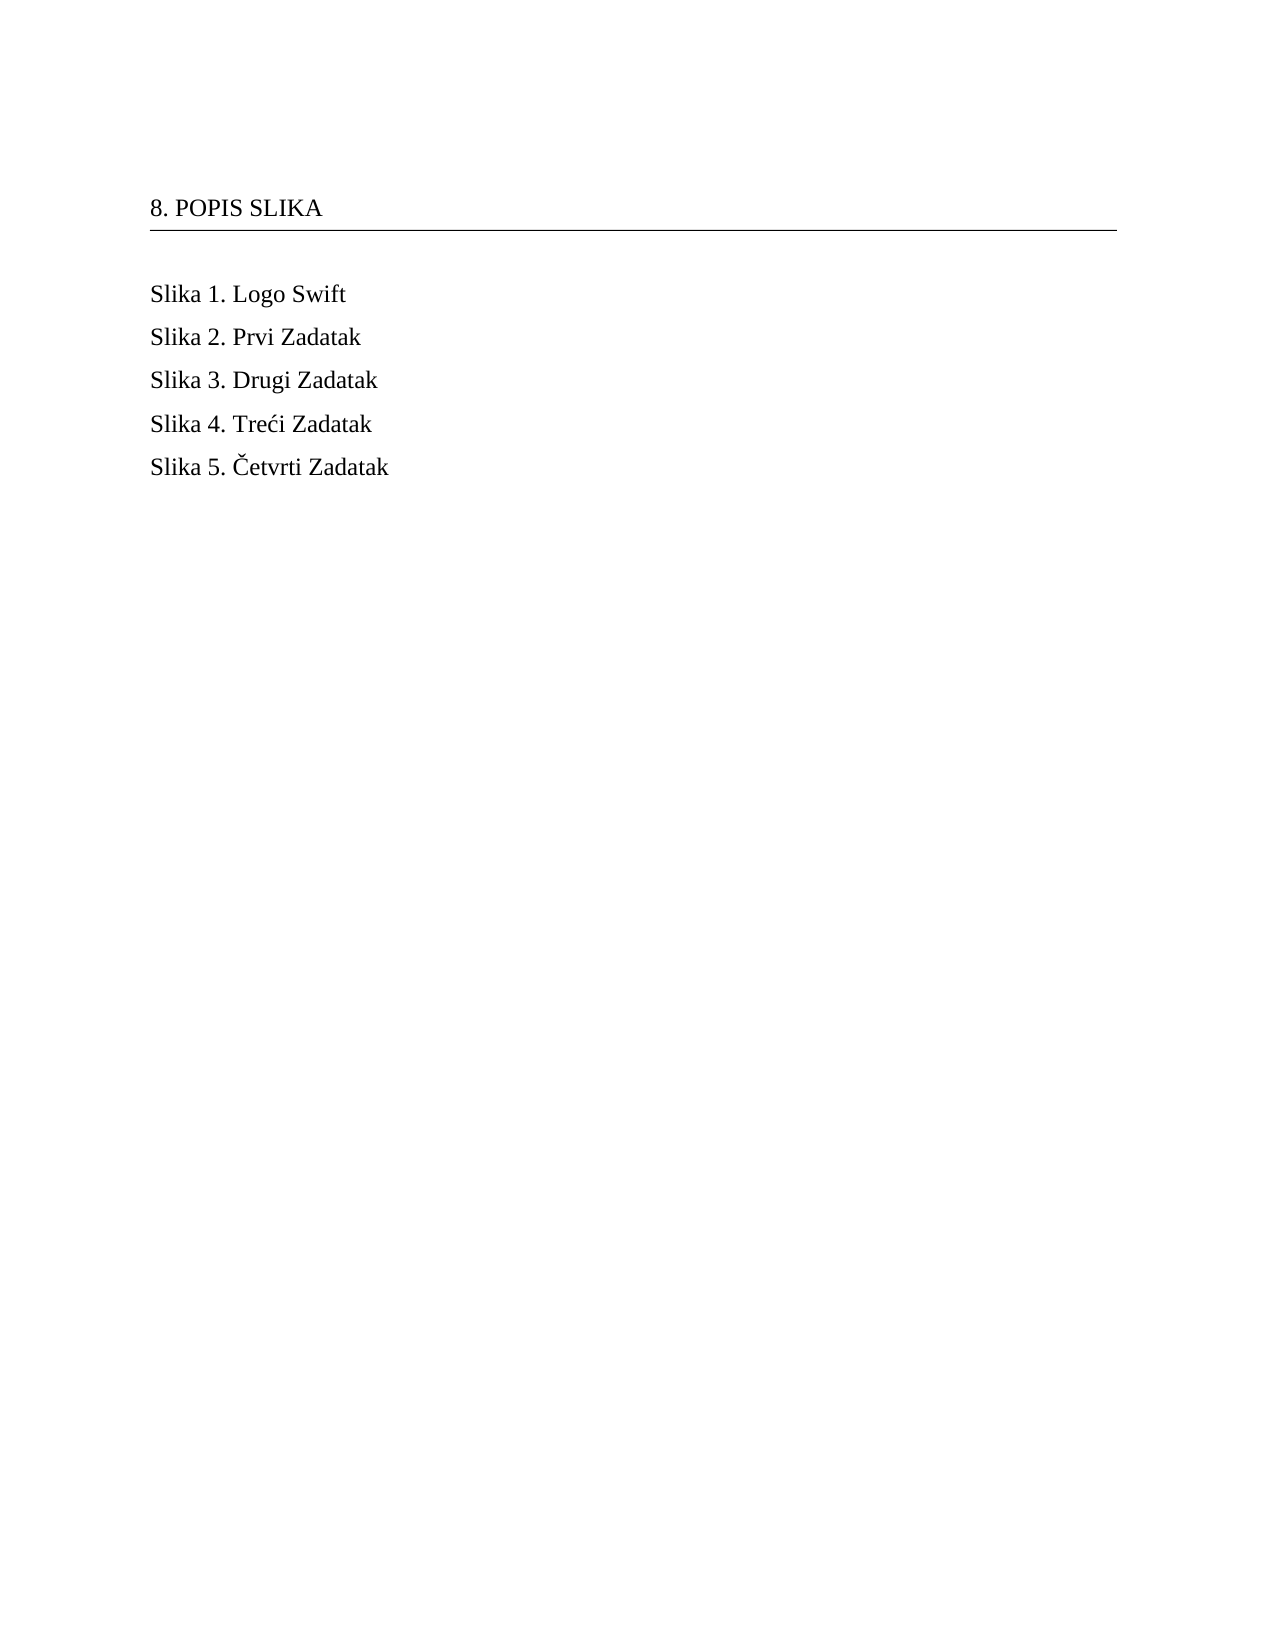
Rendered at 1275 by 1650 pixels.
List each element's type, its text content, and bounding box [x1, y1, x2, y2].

text 8. POPIS SLIKA [150, 193, 1125, 222]
